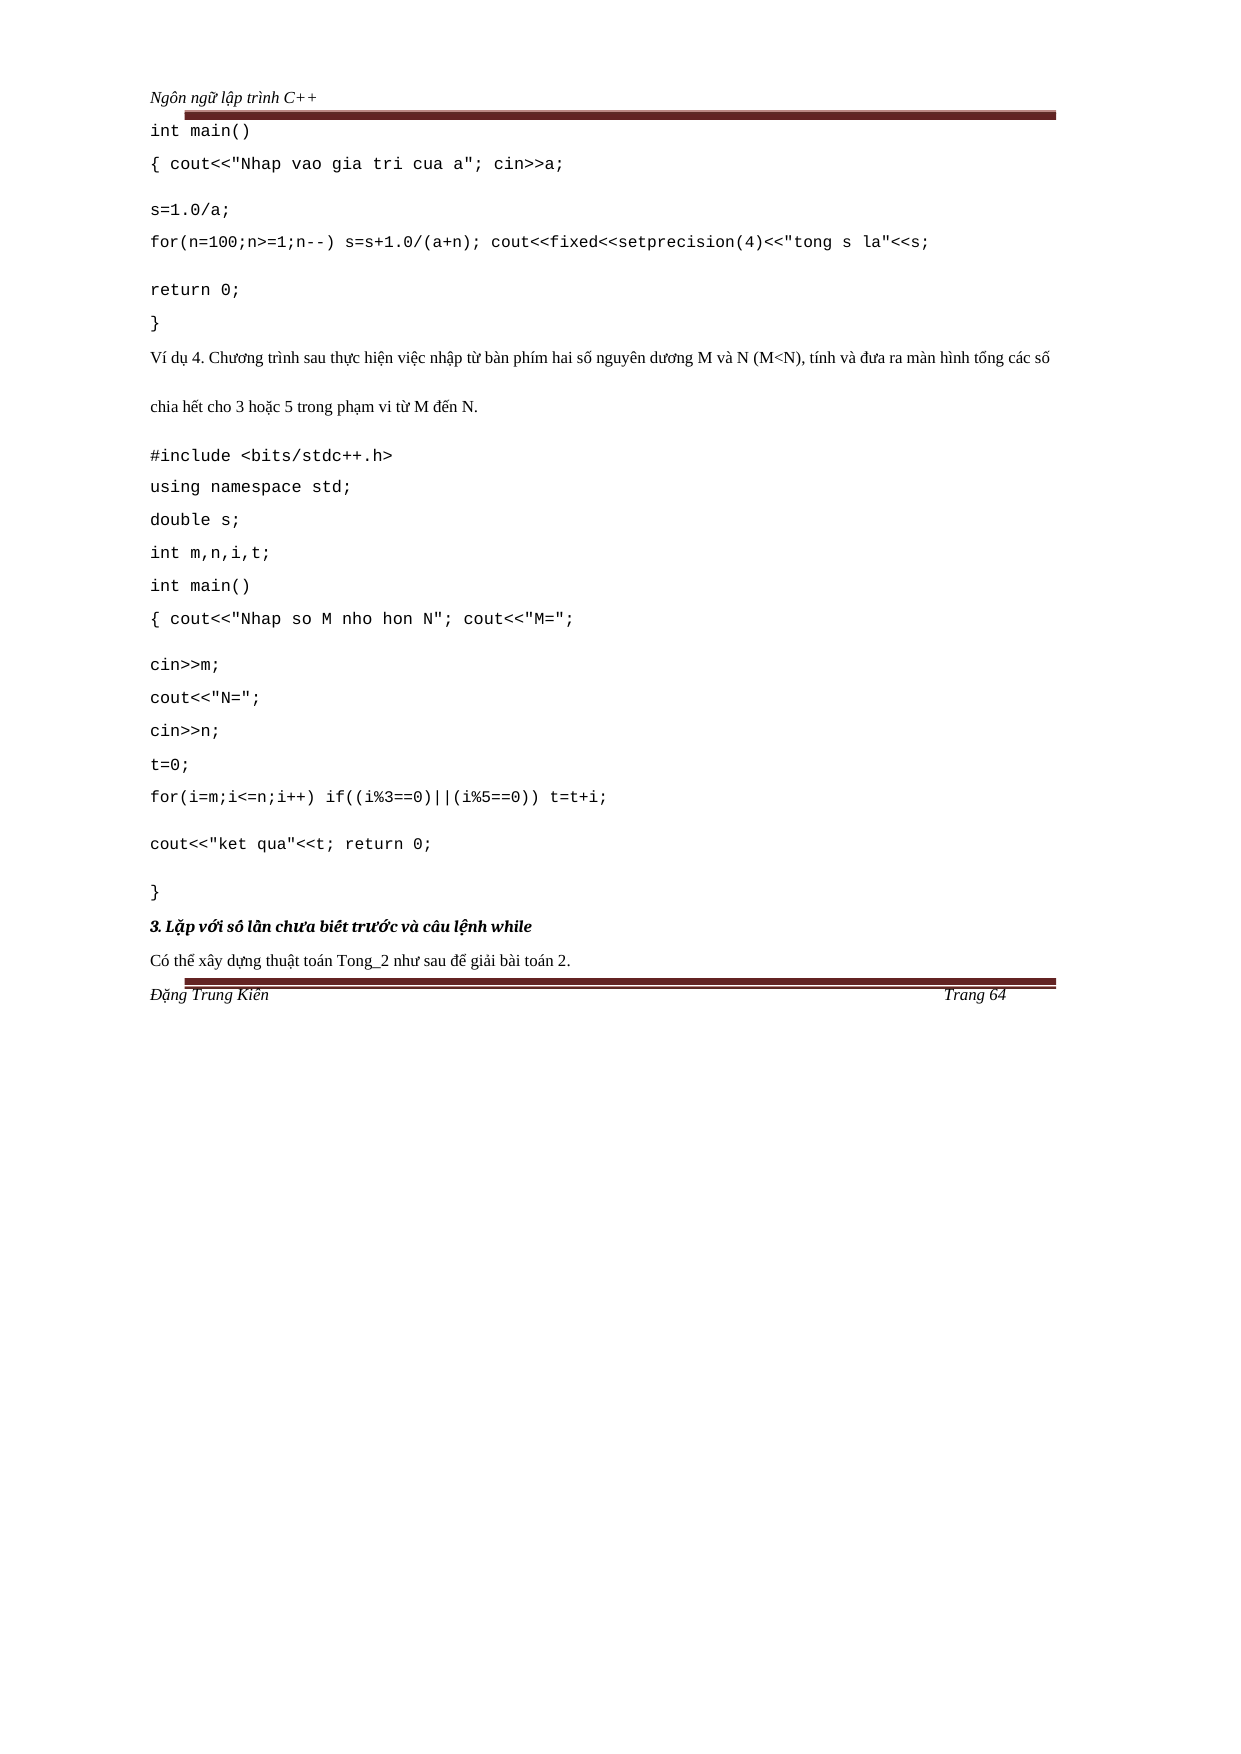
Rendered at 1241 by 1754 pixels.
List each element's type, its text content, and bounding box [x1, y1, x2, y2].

text Ví dụ 4. Chương trình sau thực hiện việc nhập từ bàn phím hai số nguyên dương M và N (M<N), tính và đưa ra màn hình tổng các số chia hết cho 3 hoặc 5 trong phạm vi từ M đến N. [150, 334, 1052, 417]
text t=0; [150, 742, 1090, 775]
text } [150, 870, 1090, 903]
text 3. Lặp với số lần chưa biết trước và câu lệnh while [150, 903, 1090, 937]
text s=1.0/a; [150, 187, 1090, 220]
text int main() [150, 563, 1090, 597]
text #include <bits/stdc++.h> [150, 432, 1090, 464]
text Đặng Trung Kiên Trang 64 [150, 970, 1090, 1004]
text cin>>n; [150, 709, 1090, 742]
text int main() [150, 108, 1090, 141]
text Ngôn ngữ lập trình C++ [150, 74, 1090, 108]
text using namespace std; [150, 464, 1090, 497]
text cout<<"N="; [150, 676, 1090, 709]
text cin>>m; [150, 643, 1090, 676]
text double s; [150, 497, 1090, 530]
text { cout<<"Nhap so M nho hon N"; cout<<"M="; [150, 597, 748, 630]
text Có thể xây dựng thuật toán Tong_2 như sau để giải bài toán 2. [150, 937, 1090, 970]
text for(i=m;i<=n;i++) if((i%3==0)||(i%5==0)) t=t+i; [150, 775, 764, 807]
text { cout<<"Nhap vao gia tri cua a"; cin>>a; [150, 141, 800, 174]
text cout<<"ket qua"<<t; return 0; [150, 823, 521, 854]
text int m,n,i,t; [150, 530, 1090, 563]
text } [150, 301, 1090, 334]
text for(n=100;n>=1;n--) s=s+1.0/(a+n); cout<<fixed<<setprecision(4)<<"tong s la"<<s; [150, 220, 975, 252]
text return 0; [150, 268, 1090, 301]
